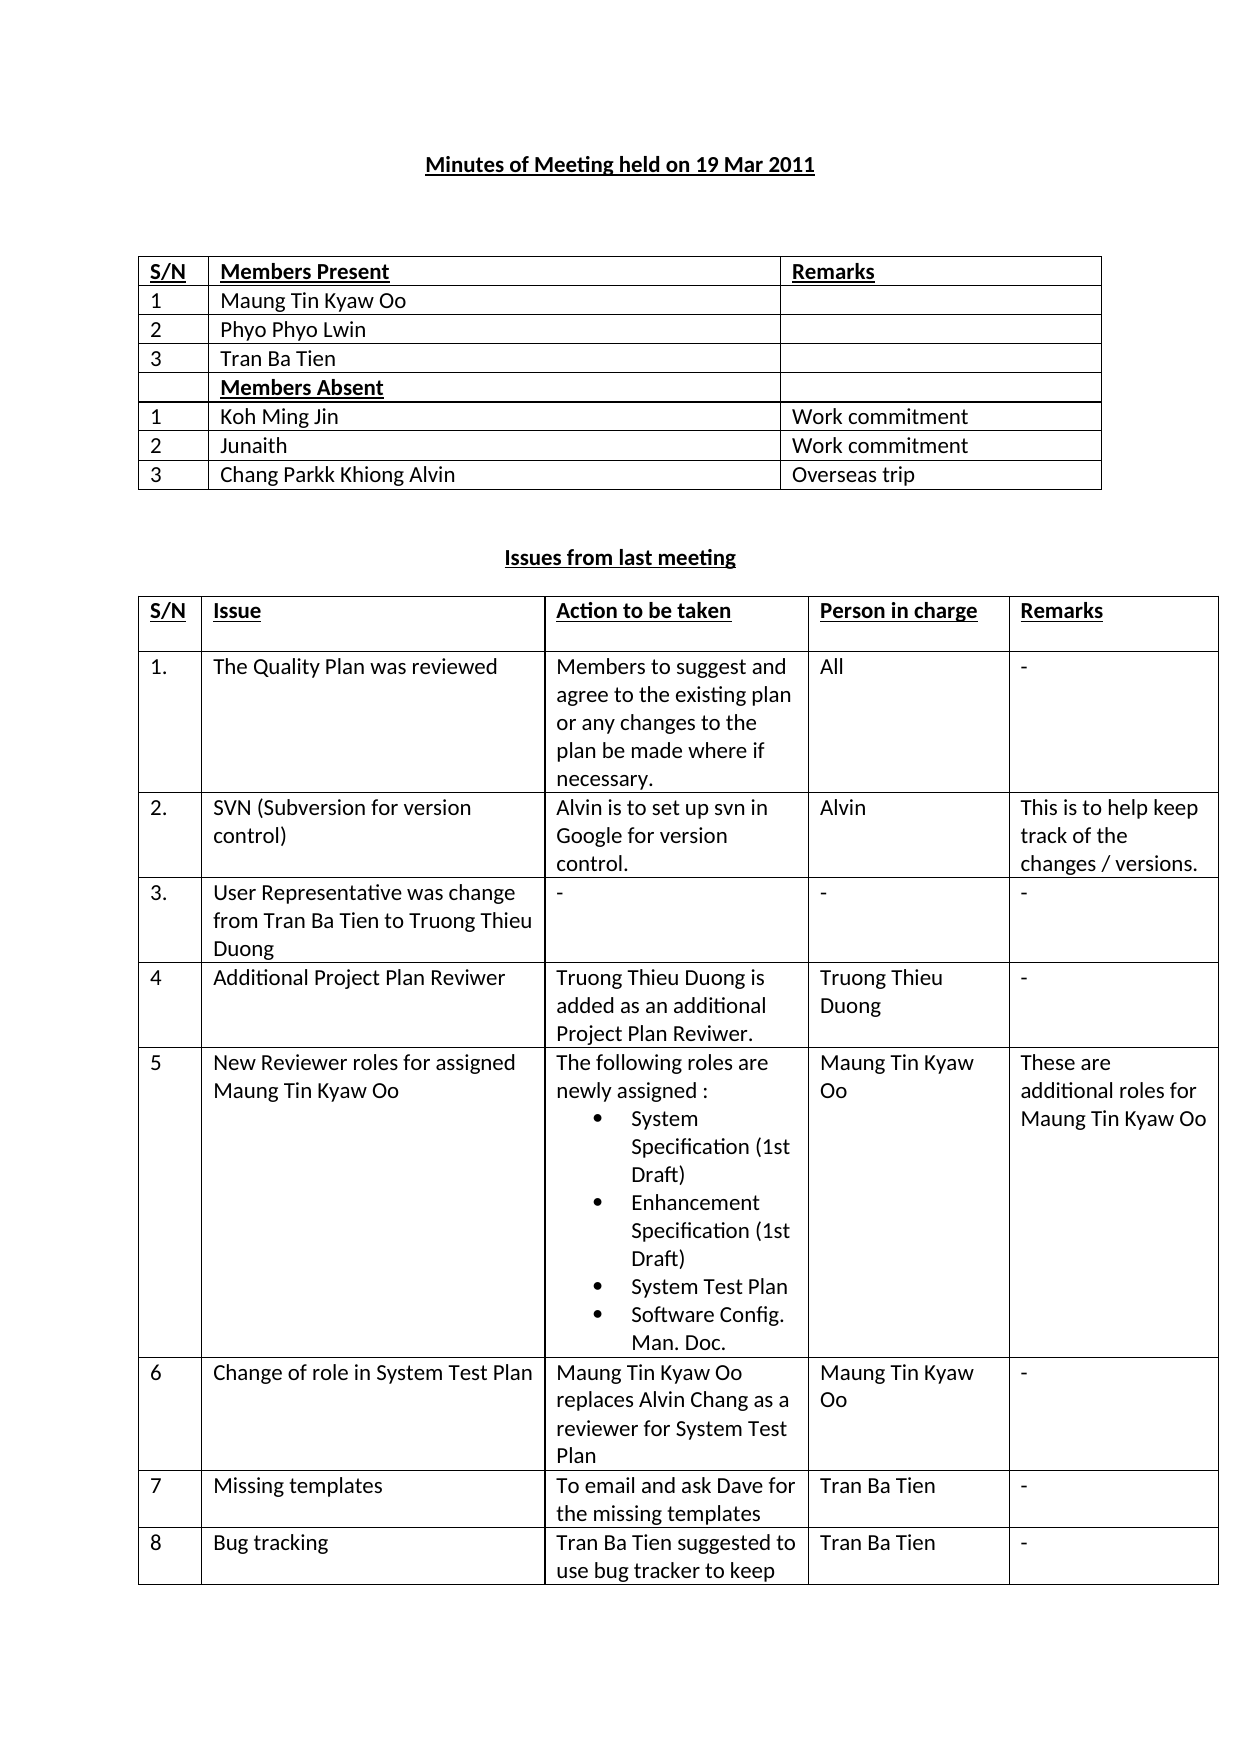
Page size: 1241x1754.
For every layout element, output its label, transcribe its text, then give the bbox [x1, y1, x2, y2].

text Minutes of Meeting held on 19 Mar 2011 [150, 150, 1090, 178]
table_cell - [1010, 878, 1218, 962]
table_cell Truong Thieu Duong is added as an additional Project Plan Reviwer. [546, 963, 808, 1047]
table_cell 3 [139, 344, 208, 372]
table_cell 1 [139, 403, 208, 430]
table_cell Overseas trip [781, 461, 1101, 488]
table_cell Koh Ming Jin [209, 403, 780, 430]
table_cell User Representative was change from Tran Ba Tien to Truong Thieu Duong [202, 878, 544, 962]
table_cell 2 [139, 431, 208, 459]
table_cell - [1010, 1471, 1218, 1527]
table_cell These are additional roles for Maung Tin Kyaw Oo [1010, 1048, 1218, 1357]
table_cell 8 [139, 1528, 201, 1584]
table_cell Additional Project Plan Reviwer [202, 963, 544, 1047]
table_cell Tran Ba Tien [209, 344, 780, 372]
table_cell Tran Ba Tien [809, 1471, 1009, 1527]
table_cell - [546, 878, 808, 962]
table_cell SVN (Subversion for version control) [202, 793, 544, 877]
table_cell The Quality Plan was reviewed [202, 652, 544, 792]
table_cell Change of role in System Test Plan [202, 1358, 544, 1470]
table_cell 5 [139, 1048, 201, 1357]
table_cell Bug tracking [202, 1528, 544, 1584]
table_cell Missing templates [202, 1471, 544, 1527]
table_cell - [1010, 1358, 1218, 1470]
table_cell Alvin is to set up svn in Google for version control. [546, 793, 808, 877]
table_header Action to be taken [546, 597, 808, 651]
table_cell Maung Tin Kyaw Oo replaces Alvin Chang as a reviewer for System Test Plan [546, 1358, 808, 1470]
table_cell This is to help keep track of the changes / versions. [1010, 793, 1218, 877]
table_cell Maung Tin Kyaw Oo [809, 1358, 1009, 1470]
table_cell - [809, 878, 1009, 962]
table_cell Truong Thieu Duong [809, 963, 1009, 1047]
table_cell [781, 373, 1101, 401]
table_cell Alvin [809, 793, 1009, 877]
table_header S/N [139, 597, 201, 651]
table_cell Work commitment [781, 403, 1101, 430]
table_cell [139, 373, 208, 401]
table_header Remarks [1010, 597, 1218, 651]
table_cell [781, 344, 1101, 372]
table_cell Members to suggest and agree to the existing plan or any changes to the plan be made where if necessary. [546, 652, 808, 792]
table_cell The following roles are newly assigned : System Specification (1st Draft) Enhancement Specification (1st Draft) System Test Plan Software Config. Man. Doc. [546, 1048, 808, 1357]
table_cell Maung Tin Kyaw Oo [809, 1048, 1009, 1357]
table_cell [781, 286, 1101, 314]
table_cell Phyo Phyo Lwin [209, 315, 780, 343]
table_cell - [1010, 652, 1218, 792]
table_cell - [1010, 963, 1218, 1047]
table_cell Maung Tin Kyaw Oo [209, 286, 780, 314]
table_cell New Reviewer roles for assigned Maung Tin Kyaw Oo [202, 1048, 544, 1357]
table_cell Members Absent [209, 373, 780, 401]
table_cell 3 [139, 461, 208, 488]
table_cell 2. [139, 793, 201, 877]
table_cell To email and ask Dave for the missing templates [546, 1471, 808, 1527]
text Issues from last meeting [150, 543, 1090, 571]
table_cell [781, 315, 1101, 343]
table_cell 4 [139, 963, 201, 1047]
table_cell - [1010, 1528, 1218, 1584]
table_cell 1 [139, 286, 208, 314]
table_cell 1. [139, 652, 201, 792]
table_cell All [809, 652, 1009, 792]
table_cell 2 [139, 315, 208, 343]
table_cell Junaith [209, 431, 780, 459]
table_cell Work commitment [781, 431, 1101, 459]
table_cell Tran Ba Tien [809, 1528, 1009, 1584]
table_header Person in charge [809, 597, 1009, 651]
table_header Remarks [781, 257, 1101, 285]
table_cell Chang Parkk Khiong Alvin [209, 461, 780, 488]
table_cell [546, 1528, 808, 1584]
table_header S/N [139, 257, 208, 285]
table_header Issue [202, 597, 544, 651]
table_cell 6 [139, 1358, 201, 1470]
table_cell 3. [139, 878, 201, 962]
table_cell 7 [139, 1471, 201, 1527]
table_header Members Present [209, 257, 780, 285]
